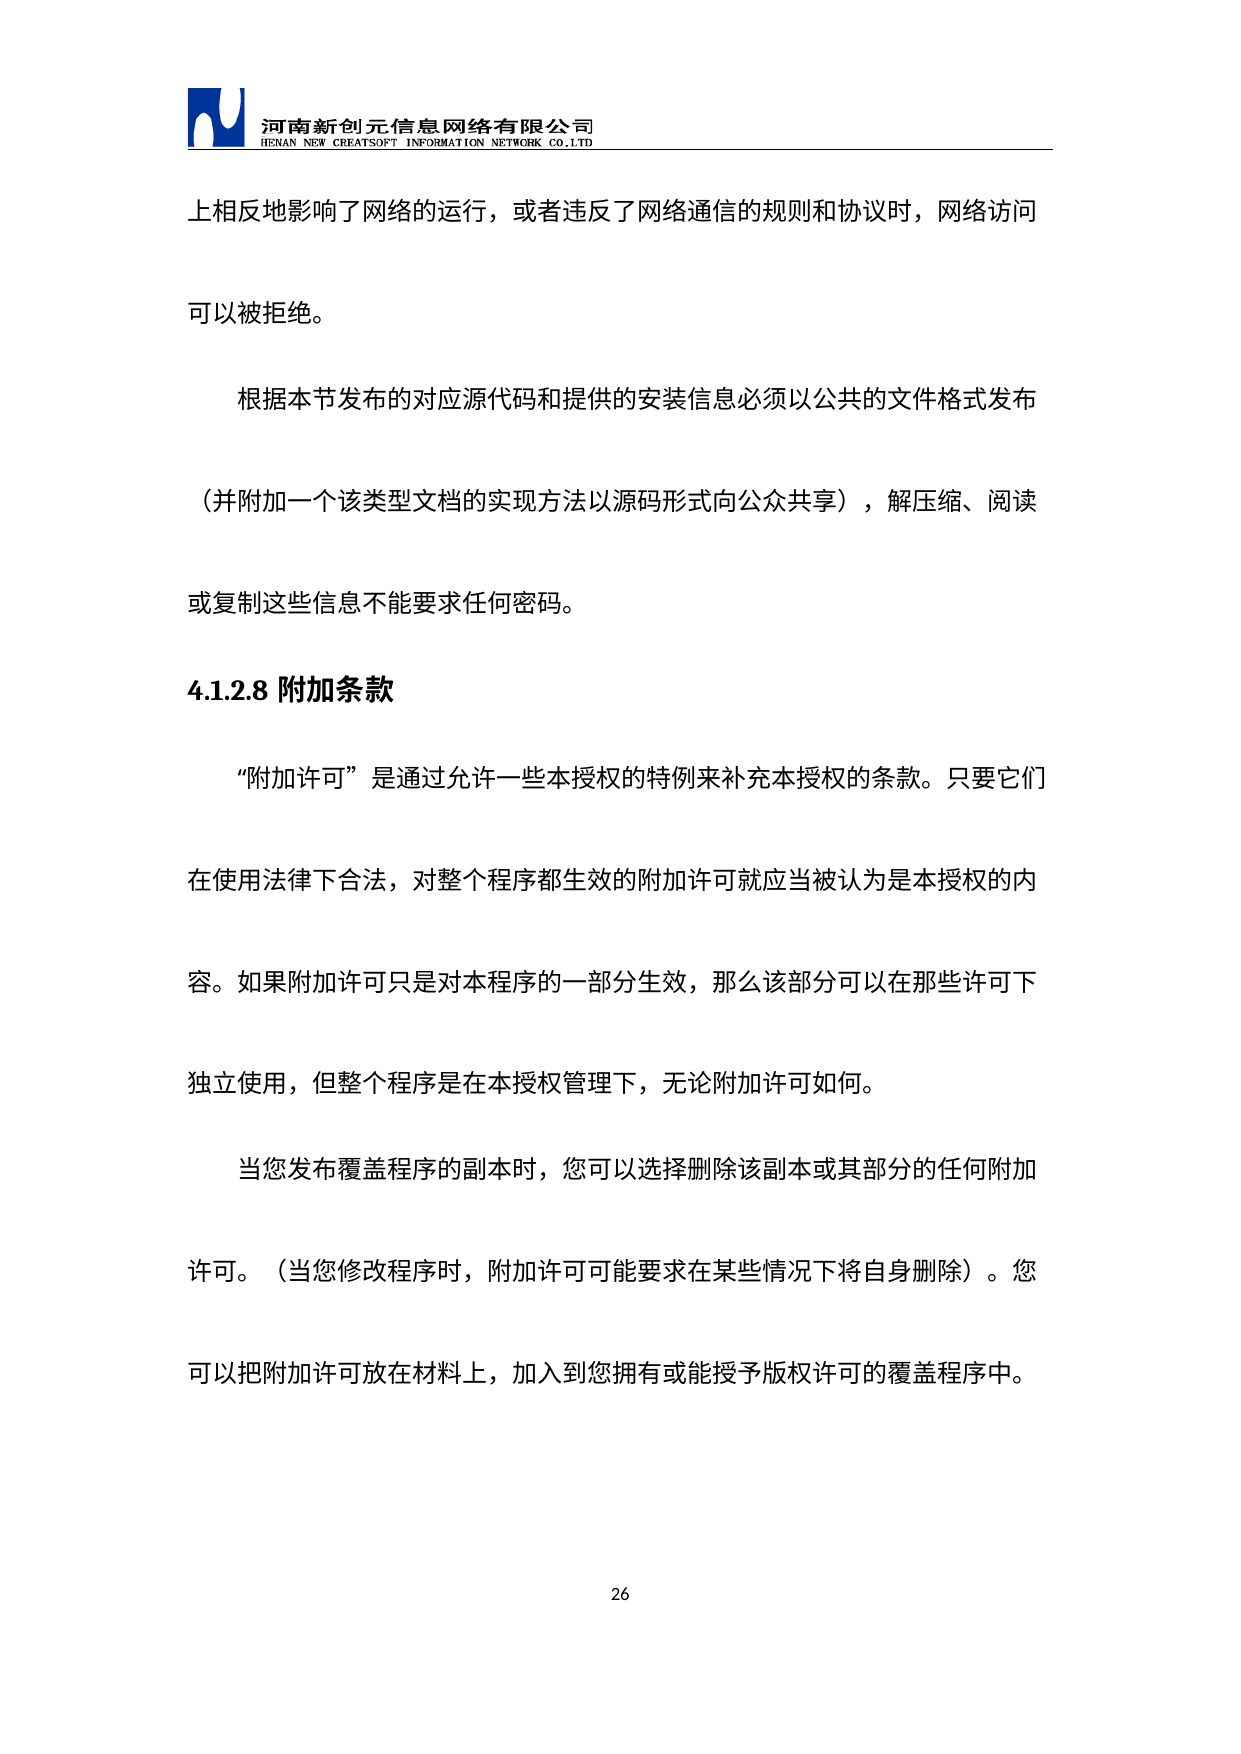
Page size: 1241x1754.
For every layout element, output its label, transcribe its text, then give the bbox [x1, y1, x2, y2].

text 提供安装信息的要求并没有要求为接收者修改或安装过的程序，或者修改或安装该程序的用户产品，继续提供支持服务、担保或升级。当修改本身实际上相反地影响了网络的运行，或者违反了网络通信的规则和协议时，网络访问可以被拒绝。 [187, 176, 1053, 345]
text 根据本节发布的对应源代码和提供的安装信息必须以公共的文件格式发布（并附加一个该类型文档的实现方法以源码形式向公众共享），解压缩、阅读或复制这些信息不能要求任何密码。 [187, 363, 1053, 635]
text 当您发布覆盖程序的副本时，您可以选择删除该副本或其部分的任何附加许可。（当您修改程序时，附加许可可能要求在某些情况下将自身删除）。您可以把附加许可放在材料上，加入到您拥有或能授予版权许可的覆盖程序中。 [187, 1134, 1053, 1406]
picture [187, 88, 593, 147]
text “附加许可”是通过允许一些本授权的特例来补充本授权的条款。只要它们在使用法律下合法，对整个程序都生效的附加许可就应当被认为是本授权的内容。如果附加许可只是对本程序的一部分生效，那么该部分可以在那些许可下独立使用，但整个程序是在本授权管理下，无论附加许可如何。 [187, 742, 1053, 1116]
subtitle 附加条款 [187, 653, 1053, 721]
